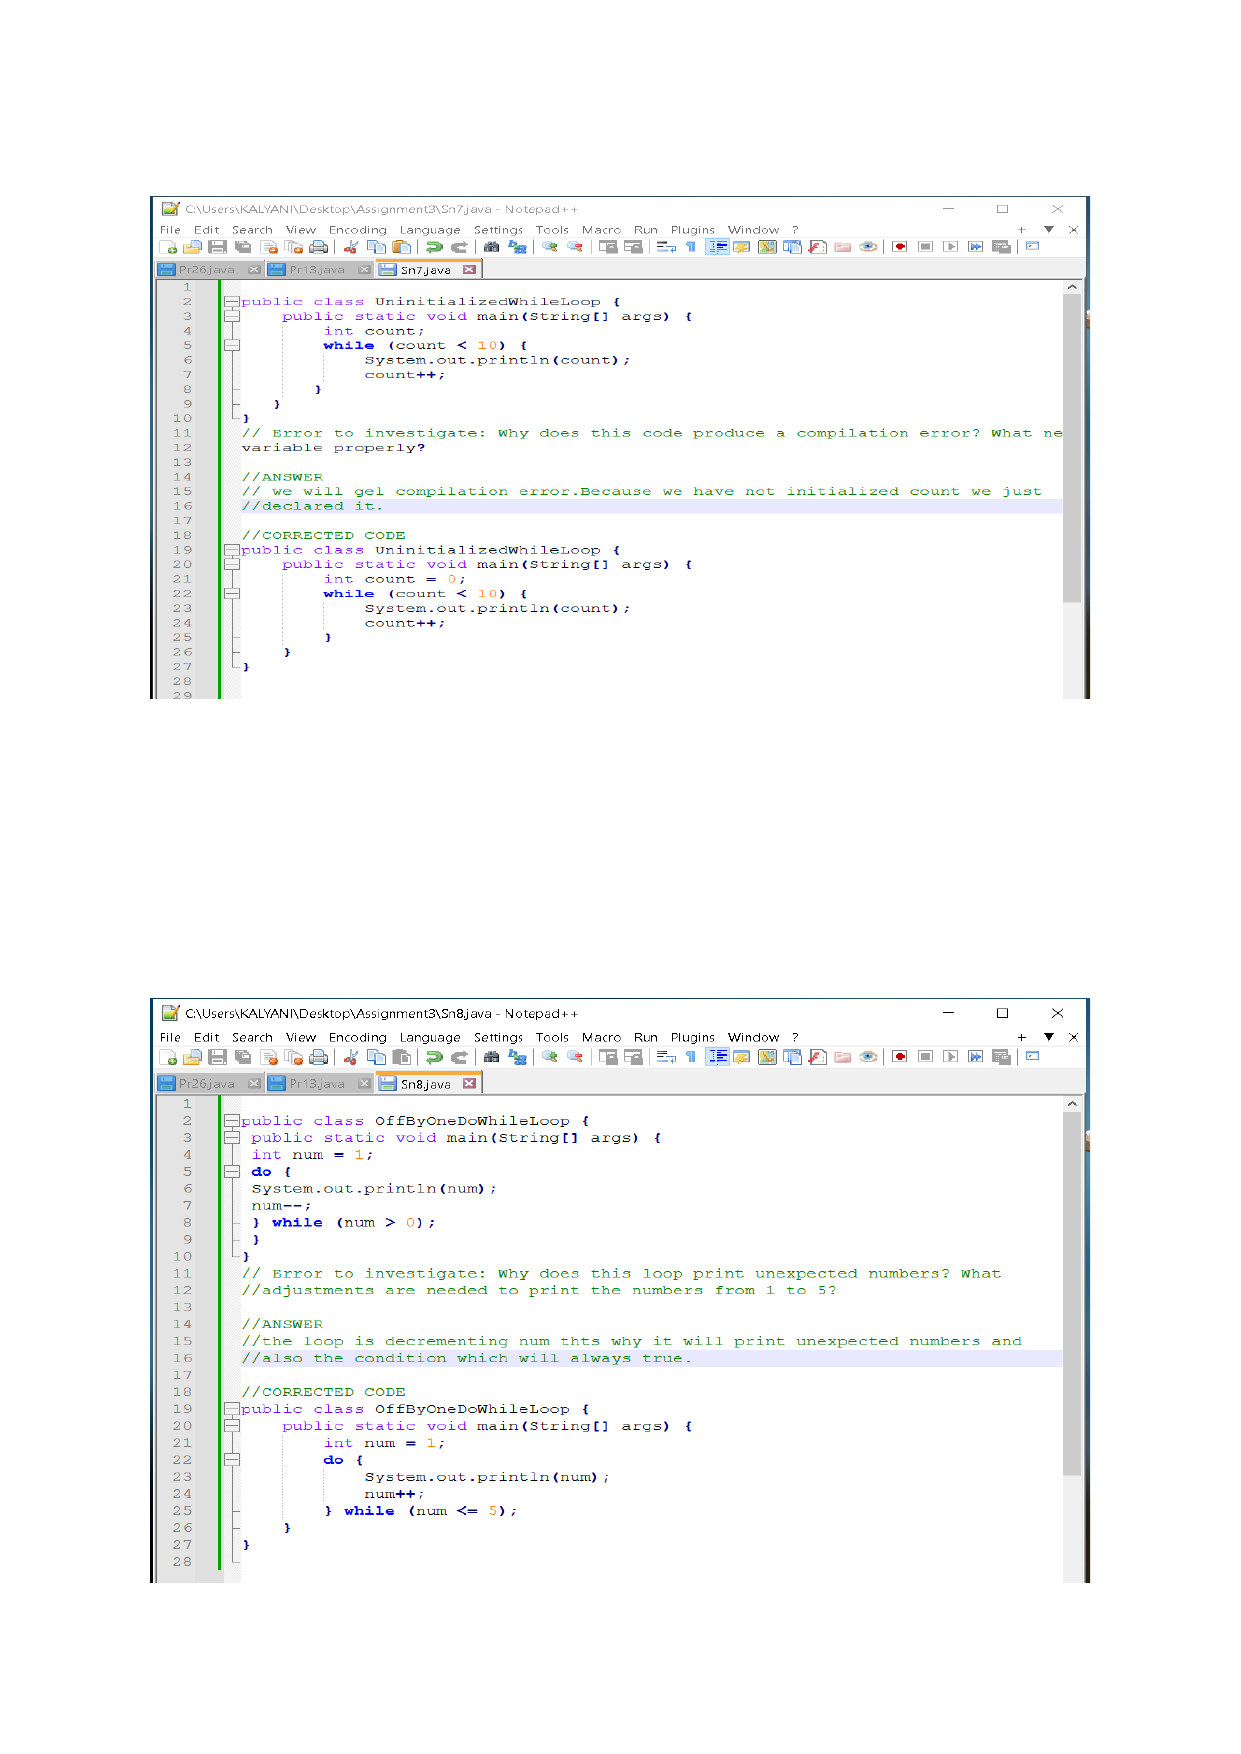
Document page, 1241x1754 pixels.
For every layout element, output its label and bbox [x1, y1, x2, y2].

picture [150, 196, 1091, 699]
picture [150, 998, 1091, 1583]
